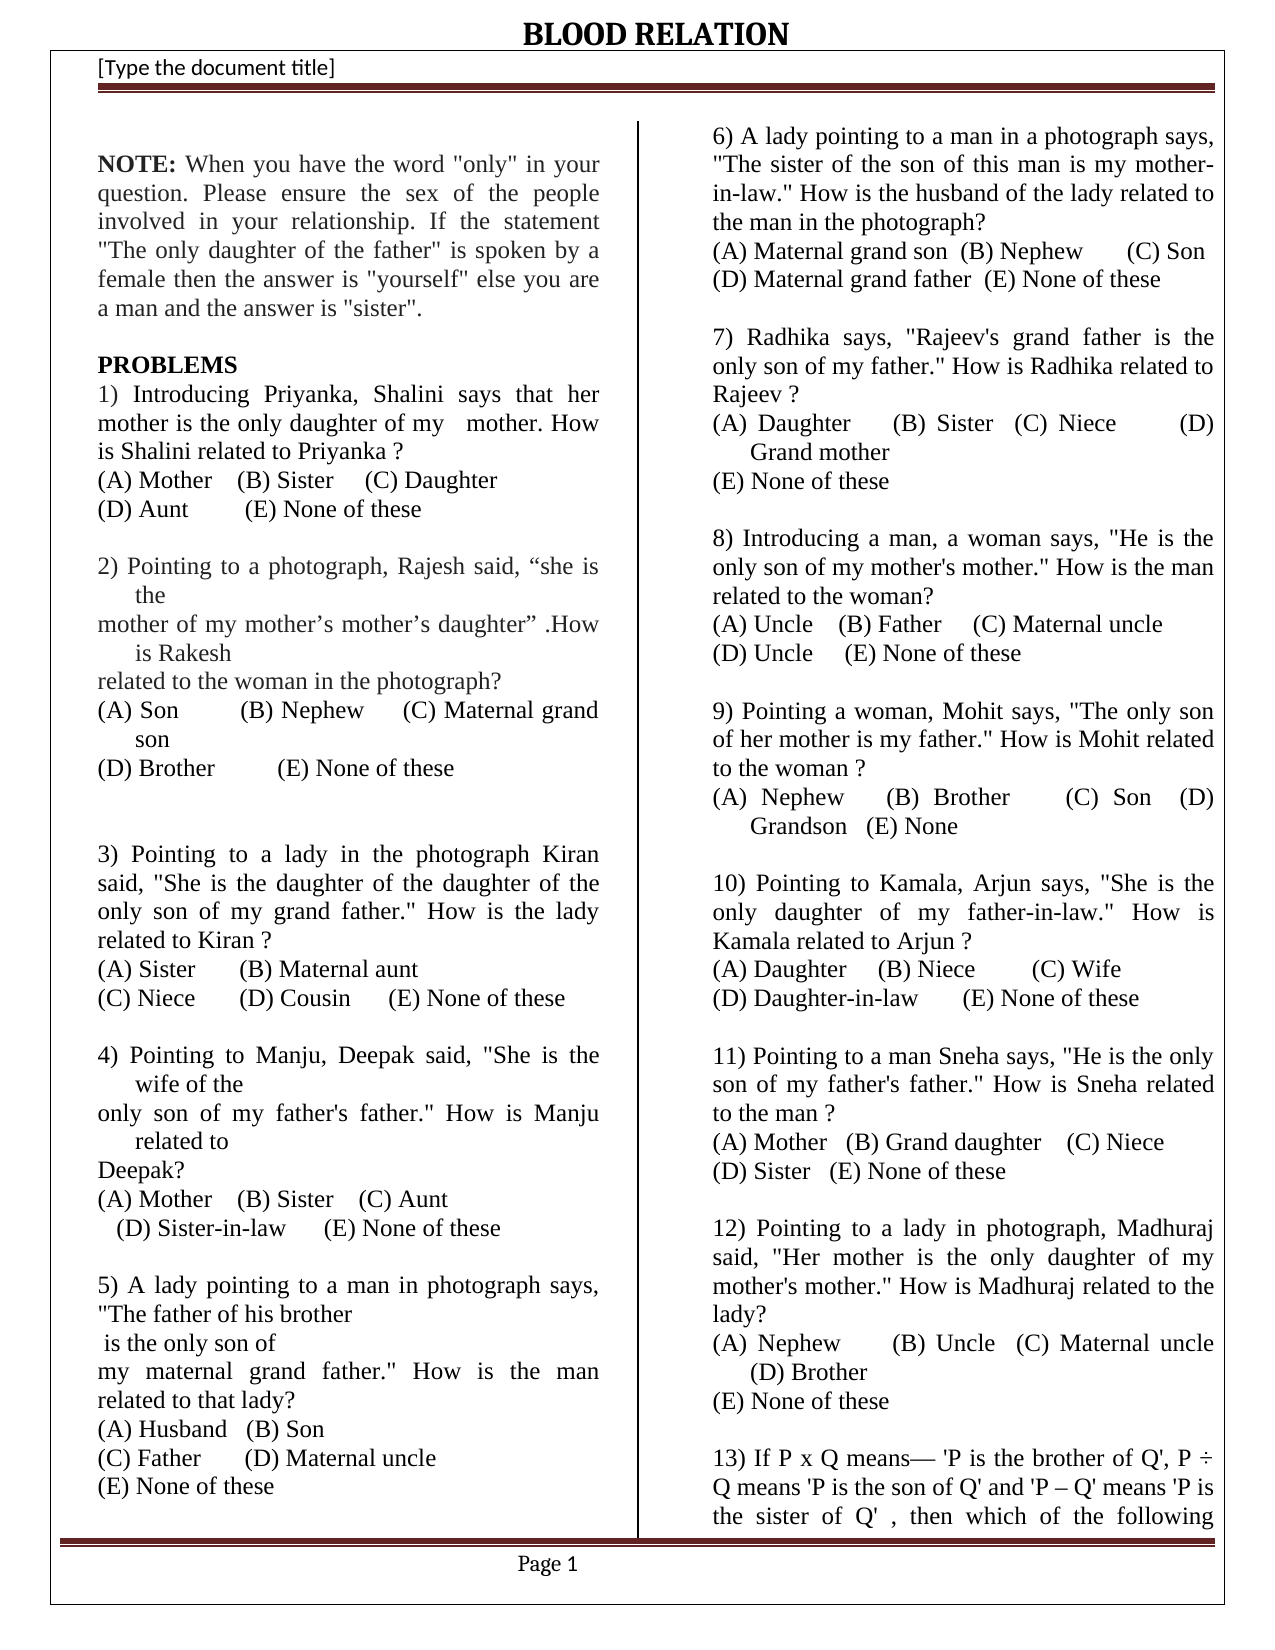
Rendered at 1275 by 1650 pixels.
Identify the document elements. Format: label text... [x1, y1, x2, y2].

text (E) None of these [97, 1471, 600, 1500]
text (C) Niece (D) Cousin (E) None of these [97, 983, 600, 1011]
text (A) Mother (B) Grand daughter (C) Niece [712, 1127, 1215, 1156]
text (A) Mother (B) Sister (C) Daughter [97, 465, 600, 494]
text 3) Pointing to a lady in the photograph Kiran said, "She is the daughter of the daughter of the only son of my grand father." How is the lady related to Kiran ? [97, 839, 600, 954]
text 4) Pointing to Manju, Deepak said, "She is the wife of the [97, 1040, 600, 1098]
text (A) Son (B) Nephew (C) Maternal grand son [97, 695, 600, 753]
text is the only son of [97, 1328, 600, 1356]
text related to the woman in the photograph? [97, 666, 600, 695]
text 10) Pointing to Kamala, Arjun says, "She is the only daughter of my father-in-law." How is Kamala related to Arjun ? [712, 868, 1215, 954]
text (E) None of these [712, 1386, 1215, 1414]
text (E) None of these [712, 466, 1215, 494]
text (D) Maternal grand father (E) None of these [712, 264, 1215, 293]
text (A) Nephew (B) Brother (C) Son (D) Grandson (E) None [712, 782, 1215, 839]
text (A) Uncle (B) Father (C) Maternal uncle [712, 609, 1215, 638]
text 7) Radhika says, "Rajeev's grand father is the only son of my father." How is Radhika related to Rajeev ? [712, 322, 1215, 408]
text (D) Aunt (E) None of these [97, 494, 600, 523]
text (A) Daughter (B) Niece (C) Wife [712, 954, 1215, 983]
text NOTE: When you have the word "only" in your question. Please ensure the sex of the people involved in your relationship. If the statement "The only daughter of the father" is spoken by a female then the answer is "yourself" else you are a man and the answer is "sister". [97, 149, 600, 321]
text 11) Pointing to a man Sneha says, "He is the only son of my father's father." How is Sneha related to the man ? [712, 1041, 1215, 1127]
text (D) Daughter-in-law (E) None of these [712, 983, 1215, 1012]
text only son of my father's father." How is Manju related to [97, 1098, 600, 1155]
text 6) A lady pointing to a man in a photograph says, "The sister of the son of this man is my mother-in-law." How is the husband of the lady related to the man in the photograph? [712, 121, 1215, 236]
text (D) Sister (E) None of these [712, 1156, 1215, 1184]
text PROBLEMS [97, 350, 600, 379]
text (A) Maternal grand son (B) Nephew (C) Son [712, 236, 1215, 264]
text my maternal grand father." How is the man related to that lady? [97, 1356, 600, 1414]
text (D) Sister-in-law (E) None of these [60, 1213, 600, 1241]
text 1) Introducing Priyanka, Shalini says that her mother is the only daughter of my mother. How is Shalini related to Priyanka ? [97, 379, 600, 465]
text 12) Pointing to a lady in photograph, Madhuraj said, "Her mother is the only daughter of my mother's mother." How is Madhuraj related to the lady? [712, 1213, 1215, 1328]
text 5) A lady pointing to a man in photograph says, "The father of his brother [97, 1270, 600, 1328]
text Deepak? [97, 1155, 600, 1184]
text (D) Brother (E) None of these [97, 753, 600, 781]
text (A) Mother (B) Sister (C) Aunt [97, 1184, 600, 1213]
text mother of my mother’s mother’s daughter” .How is Rakesh [97, 609, 600, 666]
text (A) Sister (B) Maternal aunt [97, 954, 600, 983]
text 8) Introducing a man, a woman says, "He is the only son of my mother's mother." How is the man related to the woman? [712, 523, 1215, 609]
text 9) Pointing a woman, Mohit says, "The only son of her mother is my father." How is Mohit related to the woman ? [712, 696, 1215, 782]
text (C) Father (D) Maternal uncle [97, 1443, 600, 1471]
text (A) Nephew (B) Uncle (C) Maternal uncle (D) Brother [712, 1328, 1215, 1386]
text (D) Uncle (E) None of these [712, 638, 1215, 667]
text (A) Husband (B) Son [97, 1414, 600, 1443]
text (A) Daughter (B) Sister (C) Niece (D) Grand mother [712, 408, 1215, 466]
text 2) Pointing to a photograph, Rajesh said, “she is the [97, 551, 600, 609]
